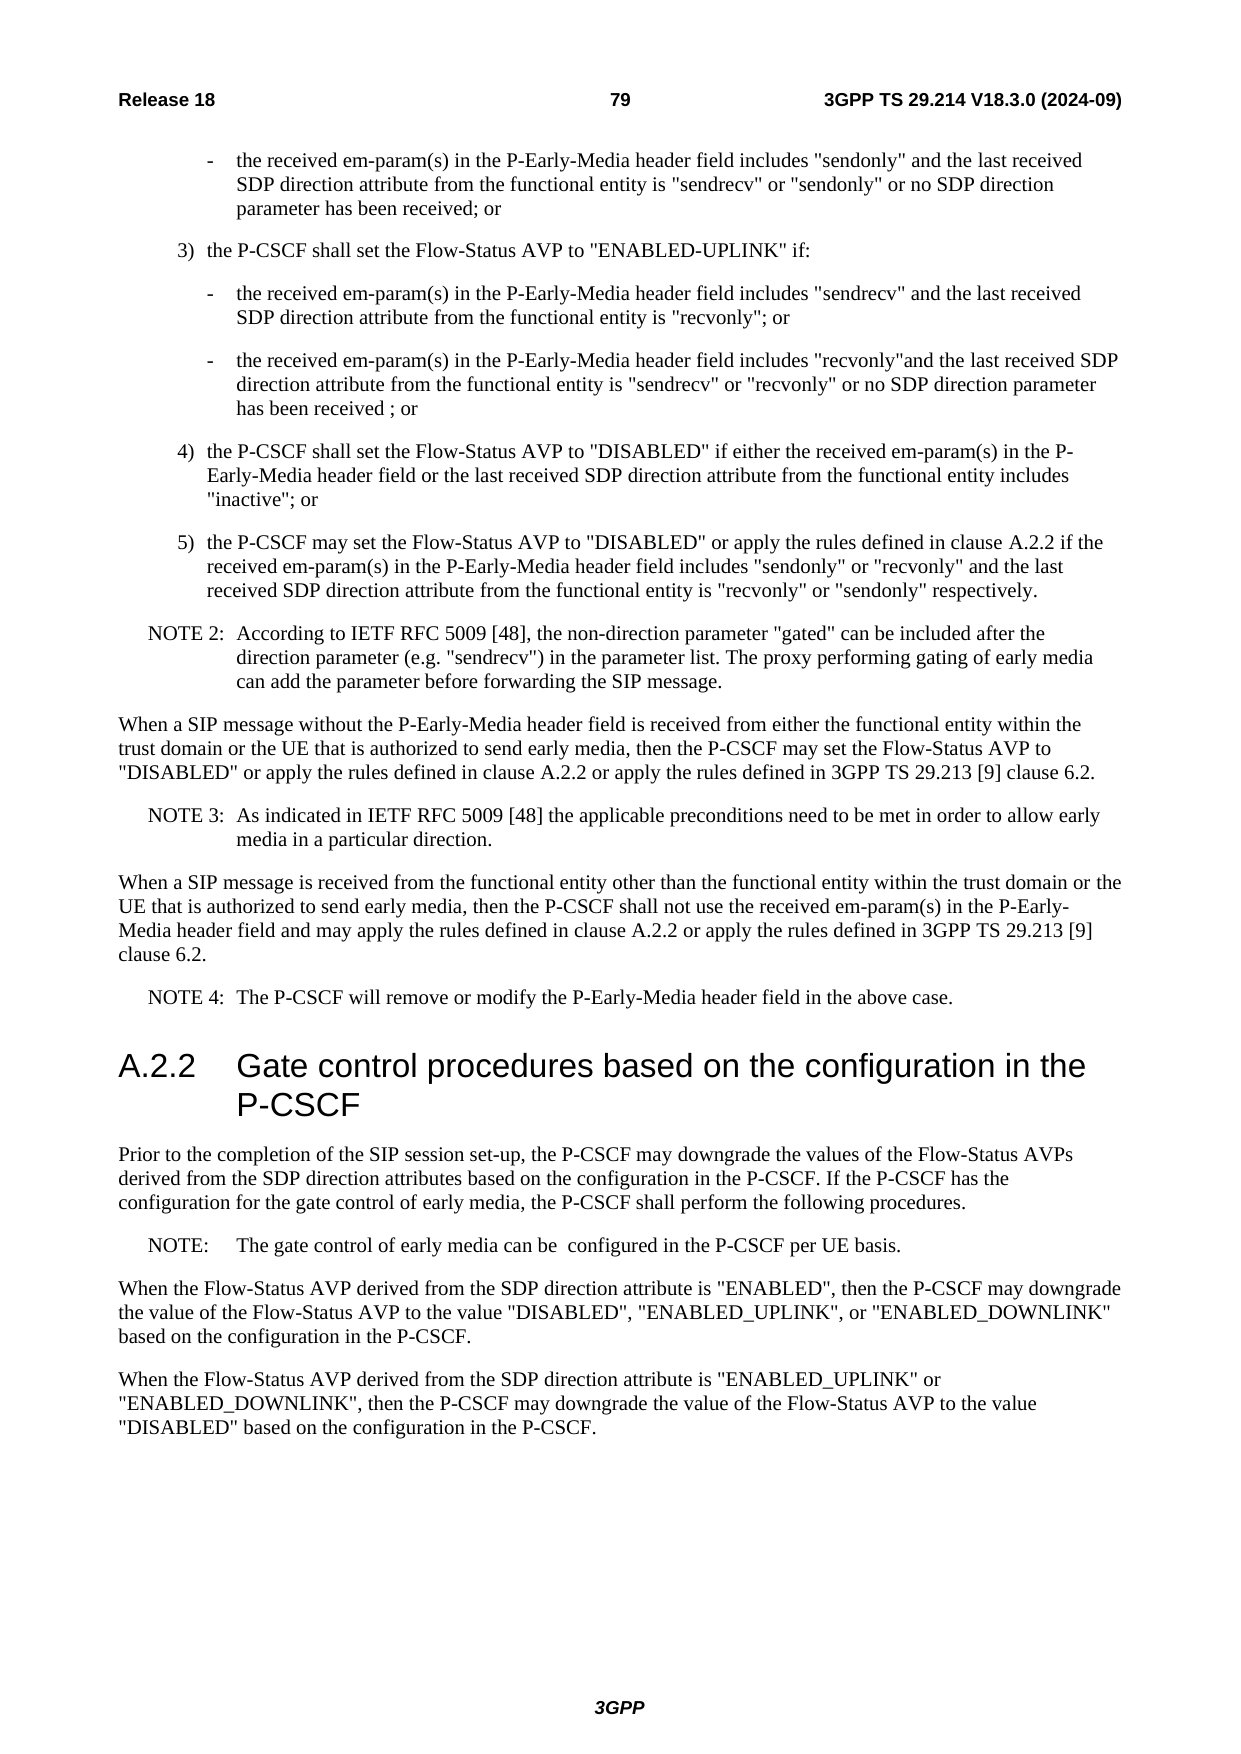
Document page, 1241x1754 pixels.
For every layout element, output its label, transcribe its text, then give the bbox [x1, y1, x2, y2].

text 3) the P-CSCF shall set the Flow-Status AVP to "ENABLED-UPLINK" if: [177, 238, 1122, 262]
text When the Flow-Status AVP derived from the SDP direction attribute is "ENABLED_UPLINK" or "ENABLED_DOWNLINK", then the P-CSCF may downgrade the value of the Flow-Status AVP to the value "DISABLED" based on the configuration in the P-CSCF. [118, 1367, 1122, 1439]
text 4) the P-CSCF shall set the Flow-Status AVP to "DISABLED" if either the received em-param(s) in the P-Early-Media header field or the last received SDP direction attribute from the functional entity includes "inactive"; or [177, 439, 1122, 511]
text - the received em-param(s) in the P-Early-Media header field includes "sendrecv" and the last received SDP direction attribute from the functional entity is "recvonly"; or [207, 281, 1122, 329]
text NOTE 2: According to IETF RFC 5009 [48], the non-direction parameter "gated" can be included after the direction parameter (e.g. "sendrecv") in the parameter list. The proxy performing gating of early media can add the parameter before forwarding the SIP message. [148, 621, 1122, 693]
text NOTE 3: As indicated in IETF RFC 5009 [48] the applicable preconditions need to be met in order to allow early media in a particular direction. [148, 803, 1122, 851]
text When a SIP message is received from the functional entity other than the functional entity within the trust domain or the UE that is authorized to send early media, then the P-CSCF shall not use the received em-param(s) in the P-Early-Media header field and may apply the rules defined in clause A.2.2 or apply the rules defined in 3GPP TS 29.213 [9] clause 6.2. [118, 870, 1122, 966]
text - the received em-param(s) in the P-Early-Media header field includes "recvonly"and the last received SDP direction attribute from the functional entity is "sendrecv" or "recvonly" or no SDP direction parameter has been received ; or [207, 348, 1122, 420]
text When a SIP message without the P-Early-Media header field is received from either the functional entity within the trust domain or the UE that is authorized to send early media, then the P-CSCF may set the Flow-Status AVP to "DISABLED" or apply the rules defined in clause A.2.2 or apply the rules defined in 3GPP TS 29.213 [9] clause 6.2. [118, 712, 1122, 784]
text 5) the P-CSCF may set the Flow-Status AVP to "DISABLED" or apply the rules defined in clause A.2.2 if the received em-param(s) in the P-Early-Media header field includes "sendonly" or "recvonly" and the last received SDP direction attribute from the functional entity is "recvonly" or "sendonly" respectively. [177, 530, 1122, 602]
text When the Flow-Status AVP derived from the SDP direction attribute is "ENABLED", then the P-CSCF may downgrade the value of the Flow-Status AVP to the value "DISABLED", "ENABLED_UPLINK", or "ENABLED_DOWNLINK" based on the configuration in the P-CSCF. [118, 1276, 1122, 1348]
text Prior to the completion of the SIP session set-up, the P-CSCF may downgrade the values of the Flow-Status AVPs derived from the SDP direction attributes based on the configuration in the P-CSCF. If the P-CSCF has the configuration for the gate control of early media, the P-CSCF shall perform the following procedures. [118, 1142, 1122, 1214]
text NOTE: The gate control of early media can be configured in the P-CSCF per UE basis. [148, 1233, 1122, 1257]
text - the received em-param(s) in the P-Early-Media header field includes "sendonly" and the last received SDP direction attribute from the functional entity is "sendrecv" or "sendonly" or no SDP direction parameter has been received; or [207, 147, 1122, 220]
subtitle A.2.2 Gate control procedures based on the configuration in the P-CSCF [118, 1046, 1122, 1123]
text NOTE 4: The P-CSCF will remove or modify the P-Early-Media header field in the above case. [148, 985, 1122, 1009]
